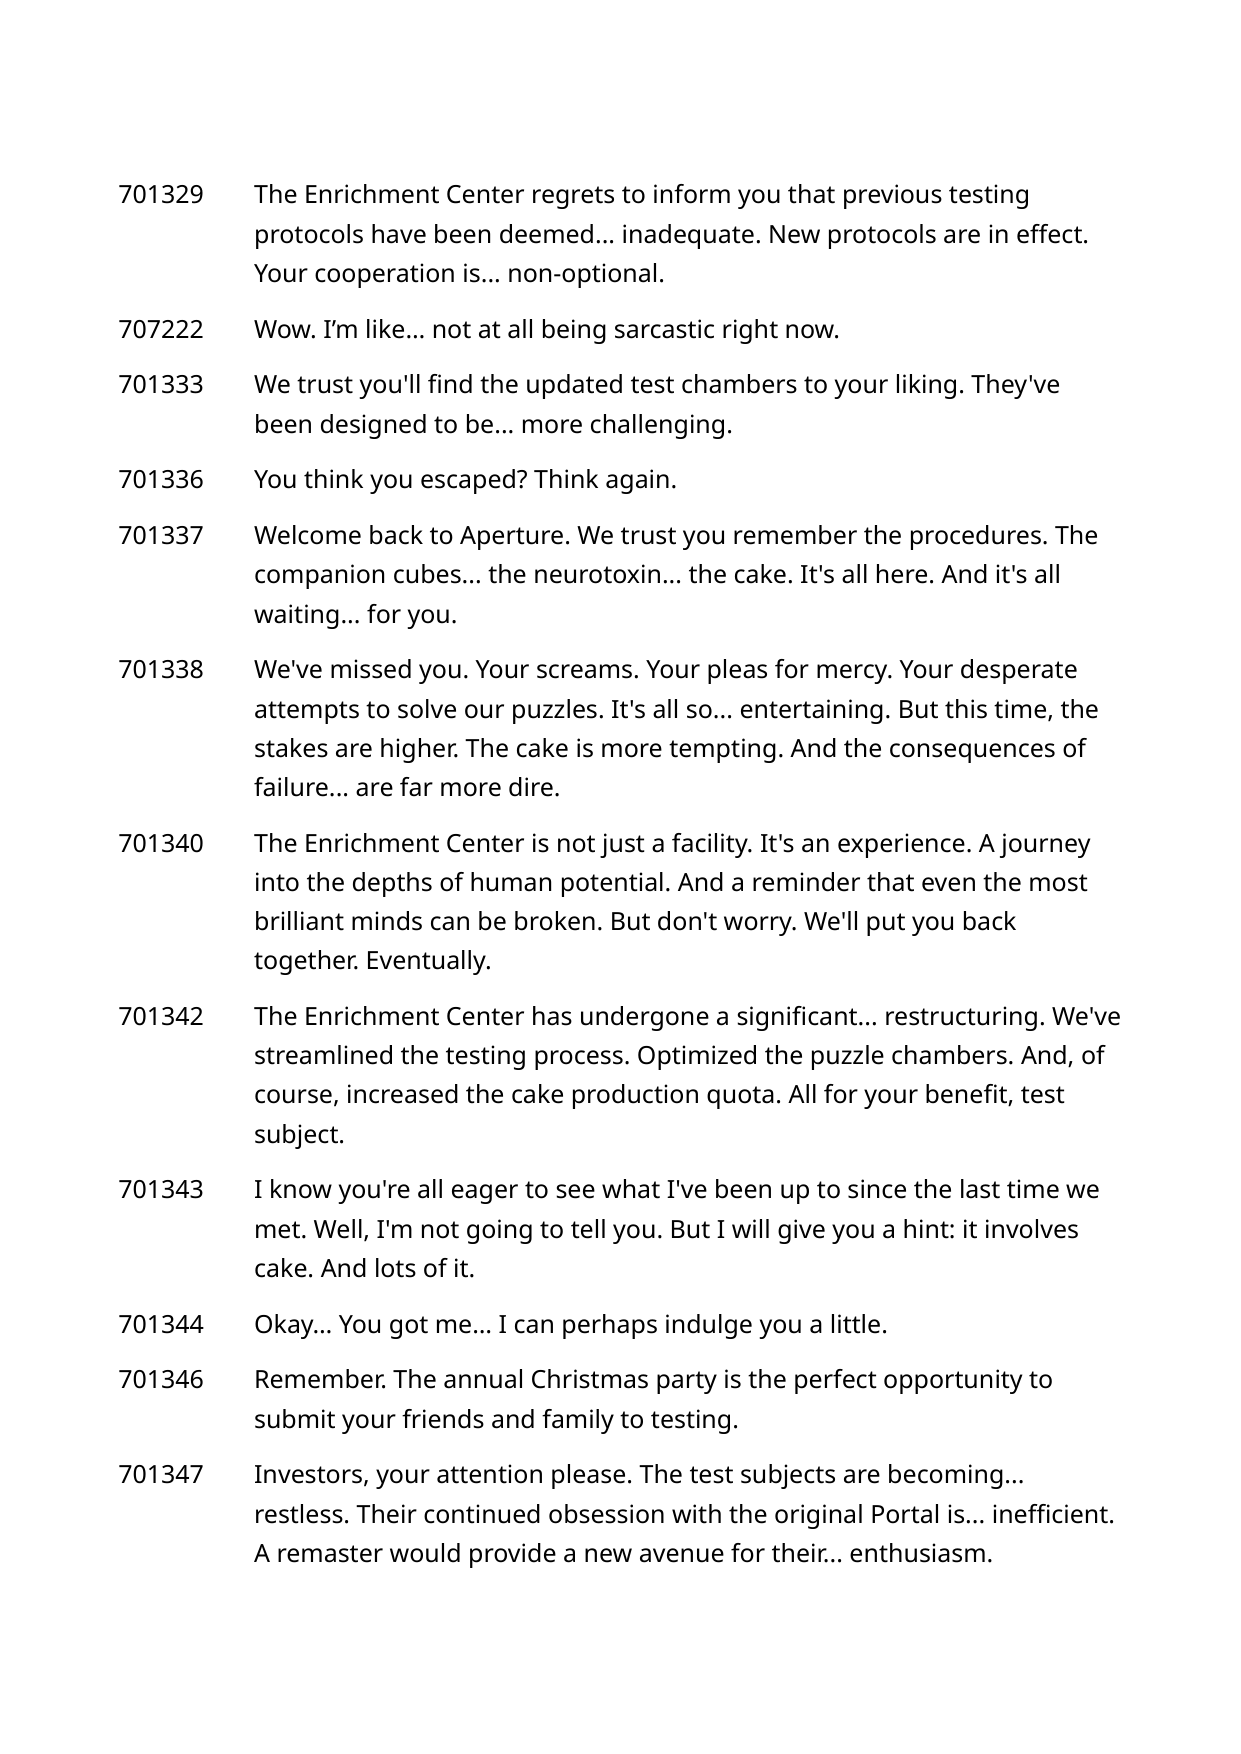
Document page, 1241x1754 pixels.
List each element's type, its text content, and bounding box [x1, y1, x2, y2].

text 707222 Wow. I’m like… not at all being sarcastic right now. [118, 311, 1122, 345]
text 701336 You think you escaped? Think again. [118, 462, 1122, 496]
text 701337 Welcome back to Aperture. We trust you remember the procedures. The companion cubes... the neurotoxin... the cake. It's all here. And it's all waiting... for you. [118, 518, 1122, 630]
text 701329 The Enrichment Center regrets to inform you that previous testing protocols have been deemed... inadequate. New protocols are in effect. Your cooperation is... non-optional. [118, 177, 1122, 289]
text 701346 Remember. The annual Christmas party is the perfect opportunity to submit your friends and family to testing. [118, 1362, 1122, 1435]
text 701344 Okay… You got me… I can perhaps indulge you a little. [118, 1306, 1122, 1340]
text 701347 Investors, your attention please. The test subjects are becoming... restless. Their continued obsession with the original Portal is... inefficient. A remaster would provide a new avenue for their... enthusiasm. [118, 1457, 1122, 1569]
text 701333 We trust you'll find the updated test chambers to your liking. They've been designed to be... more challenging. [118, 367, 1122, 440]
text 701343 I know you're all eager to see what I've been up to since the last time we met. Well, I'm not going to tell you. But I will give you a hint: it involves cake. And lots of it. [118, 1172, 1122, 1284]
text 701340 The Enrichment Center is not just a facility. It's an experience. A journey into the depths of human potential. And a reminder that even the most brilliant minds can be broken. But don't worry. We'll put you back together. Eventually. [118, 826, 1122, 977]
text 701342 The Enrichment Center has undergone a significant... restructuring. We've streamlined the testing process. Optimized the puzzle chambers. And, of course, increased the cake production quota. All for your benefit, test subject. [118, 999, 1122, 1150]
text 701338 We've missed you. Your screams. Your pleas for mercy. Your desperate attempts to solve our puzzles. It's all so... entertaining. But this time, the stakes are higher. The cake is more tempting. And the consequences of failure... are far more dire. [118, 652, 1122, 804]
